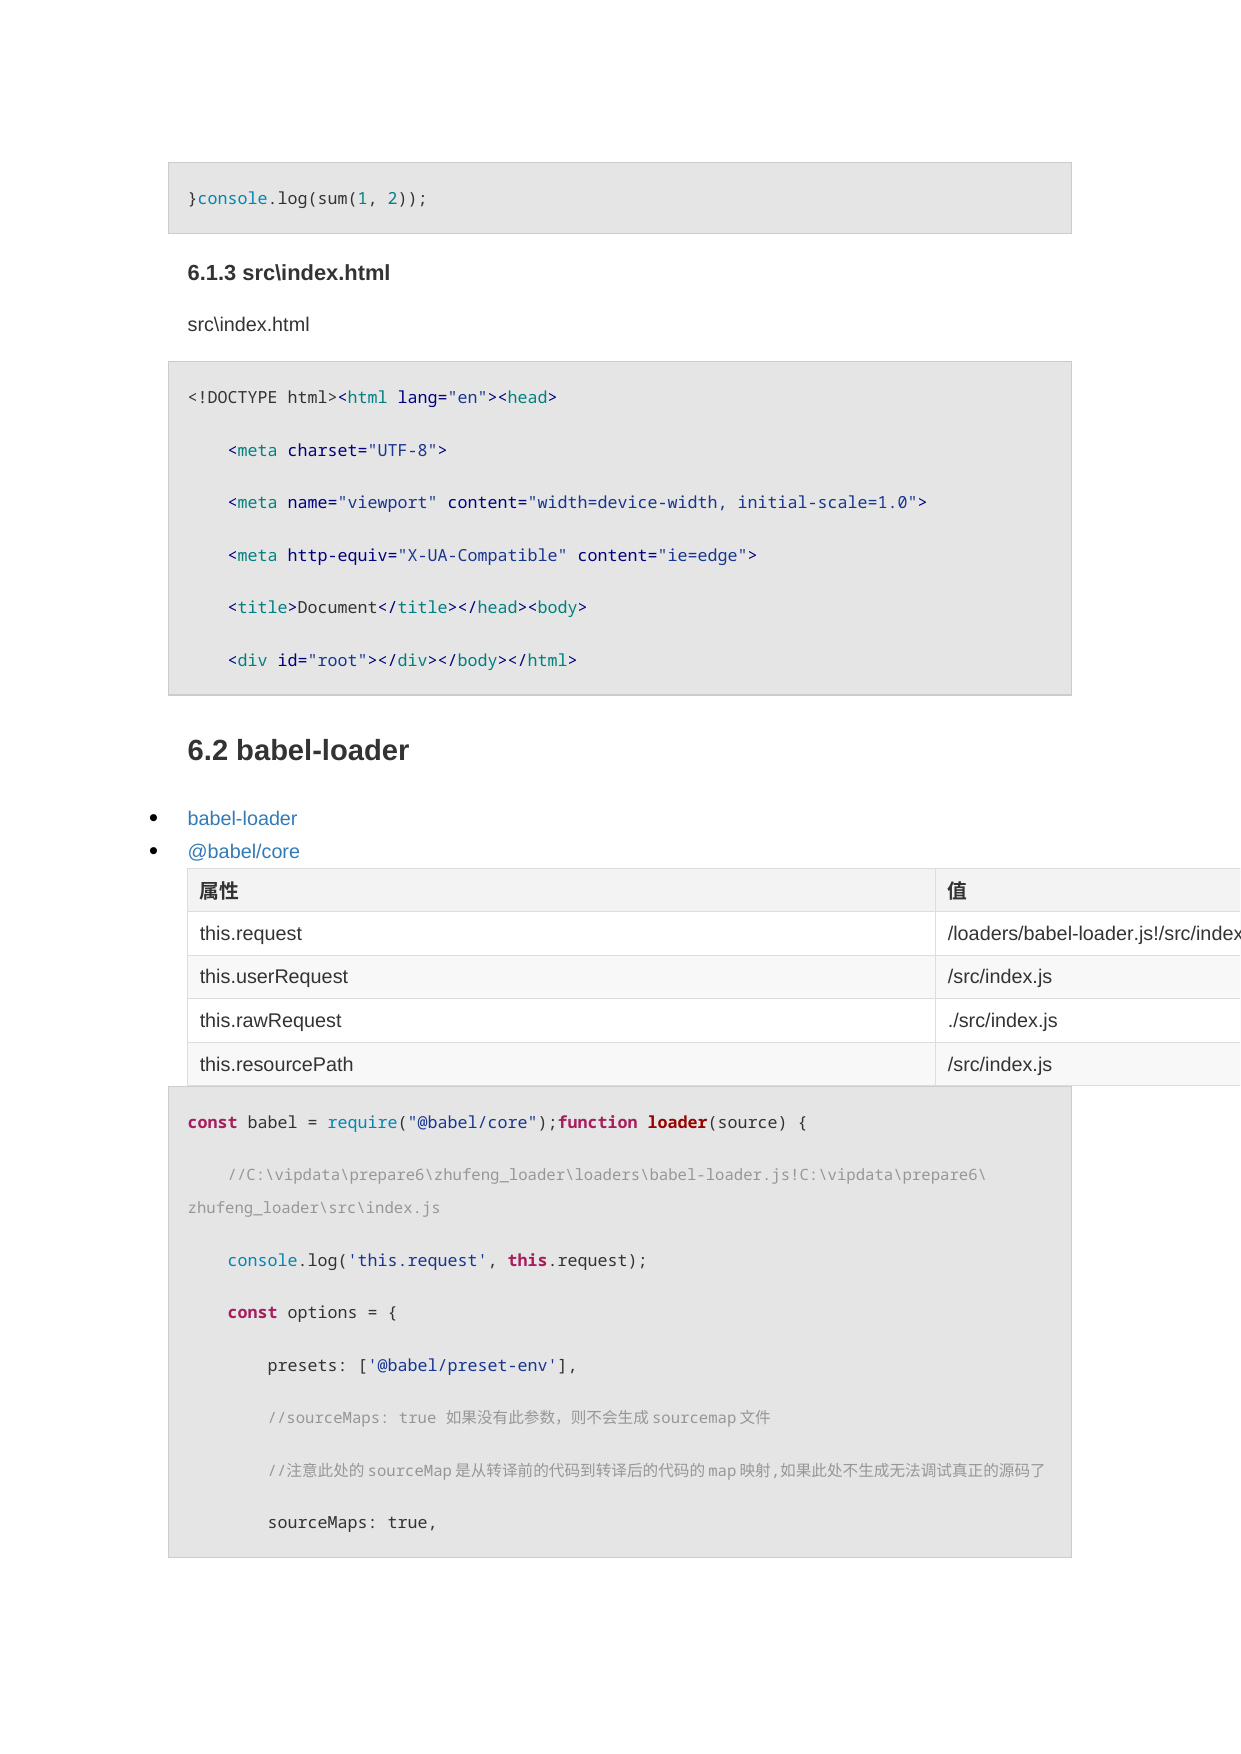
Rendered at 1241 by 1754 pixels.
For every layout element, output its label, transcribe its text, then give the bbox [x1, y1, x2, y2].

table_header 属性 [188, 869, 935, 911]
subtitle 6.1.3 src\index.html [187, 256, 1053, 288]
text //注意此处的sourceMap是从转译前的代码到转译后的代码的map映射,如果此处不生成无法调试真正的源码了 [169, 1434, 1071, 1486]
text //C:\vipdata\prepare6\zhufeng_loader\loaders\babel-loader.js!C:\vipdata\prepare6\zhufeng_loader\src\index.js [169, 1139, 1071, 1223]
table_header 值 [936, 869, 1240, 911]
table_cell /src/index.js [936, 1043, 1240, 1085]
text presets: ['@babel/preset-env'], [169, 1329, 1071, 1381]
subtitle 6.2 babel-loader [187, 717, 1053, 782]
table_cell ./src/index.js [936, 999, 1240, 1042]
text //sourceMaps: true 如果没有此参数，则不会生成sourcemap文件 [169, 1381, 1071, 1433]
table_cell this.request [188, 912, 935, 954]
text <meta charset="UTF-8"> [169, 413, 1071, 466]
table_cell this.resourcePath [188, 1043, 935, 1085]
text const babel = require("@babel/core");function loader(source) { [169, 1087, 1071, 1138]
list @babel/core [150, 835, 1053, 867]
text const options = { [169, 1276, 1071, 1328]
table_cell this.userRequest [188, 956, 935, 998]
text <!DOCTYPE html><html lang="en"><head> [169, 362, 1071, 413]
text <meta name="viewport" content="width=device-width, initial-scale=1.0"> [169, 466, 1071, 518]
text <meta http-equiv="X-UA-Compatible" content="ie=edge"> [169, 518, 1071, 571]
list babel-loader [150, 802, 1053, 835]
text <title>Document</title></head><body> [169, 571, 1071, 623]
table_cell /loaders/babel-loader.js!/src/index.js' [936, 912, 1240, 954]
text src\index.html [187, 308, 1053, 341]
text }console.log(sum(1, 2)); [169, 163, 1071, 233]
table_cell this.rawRequest [188, 999, 935, 1042]
text <div id="root"></div></body></html> [169, 623, 1071, 694]
text console.log('this.request', this.request); [169, 1224, 1071, 1276]
text sourceMaps: true, [169, 1486, 1071, 1557]
table_cell /src/index.js [936, 956, 1240, 998]
